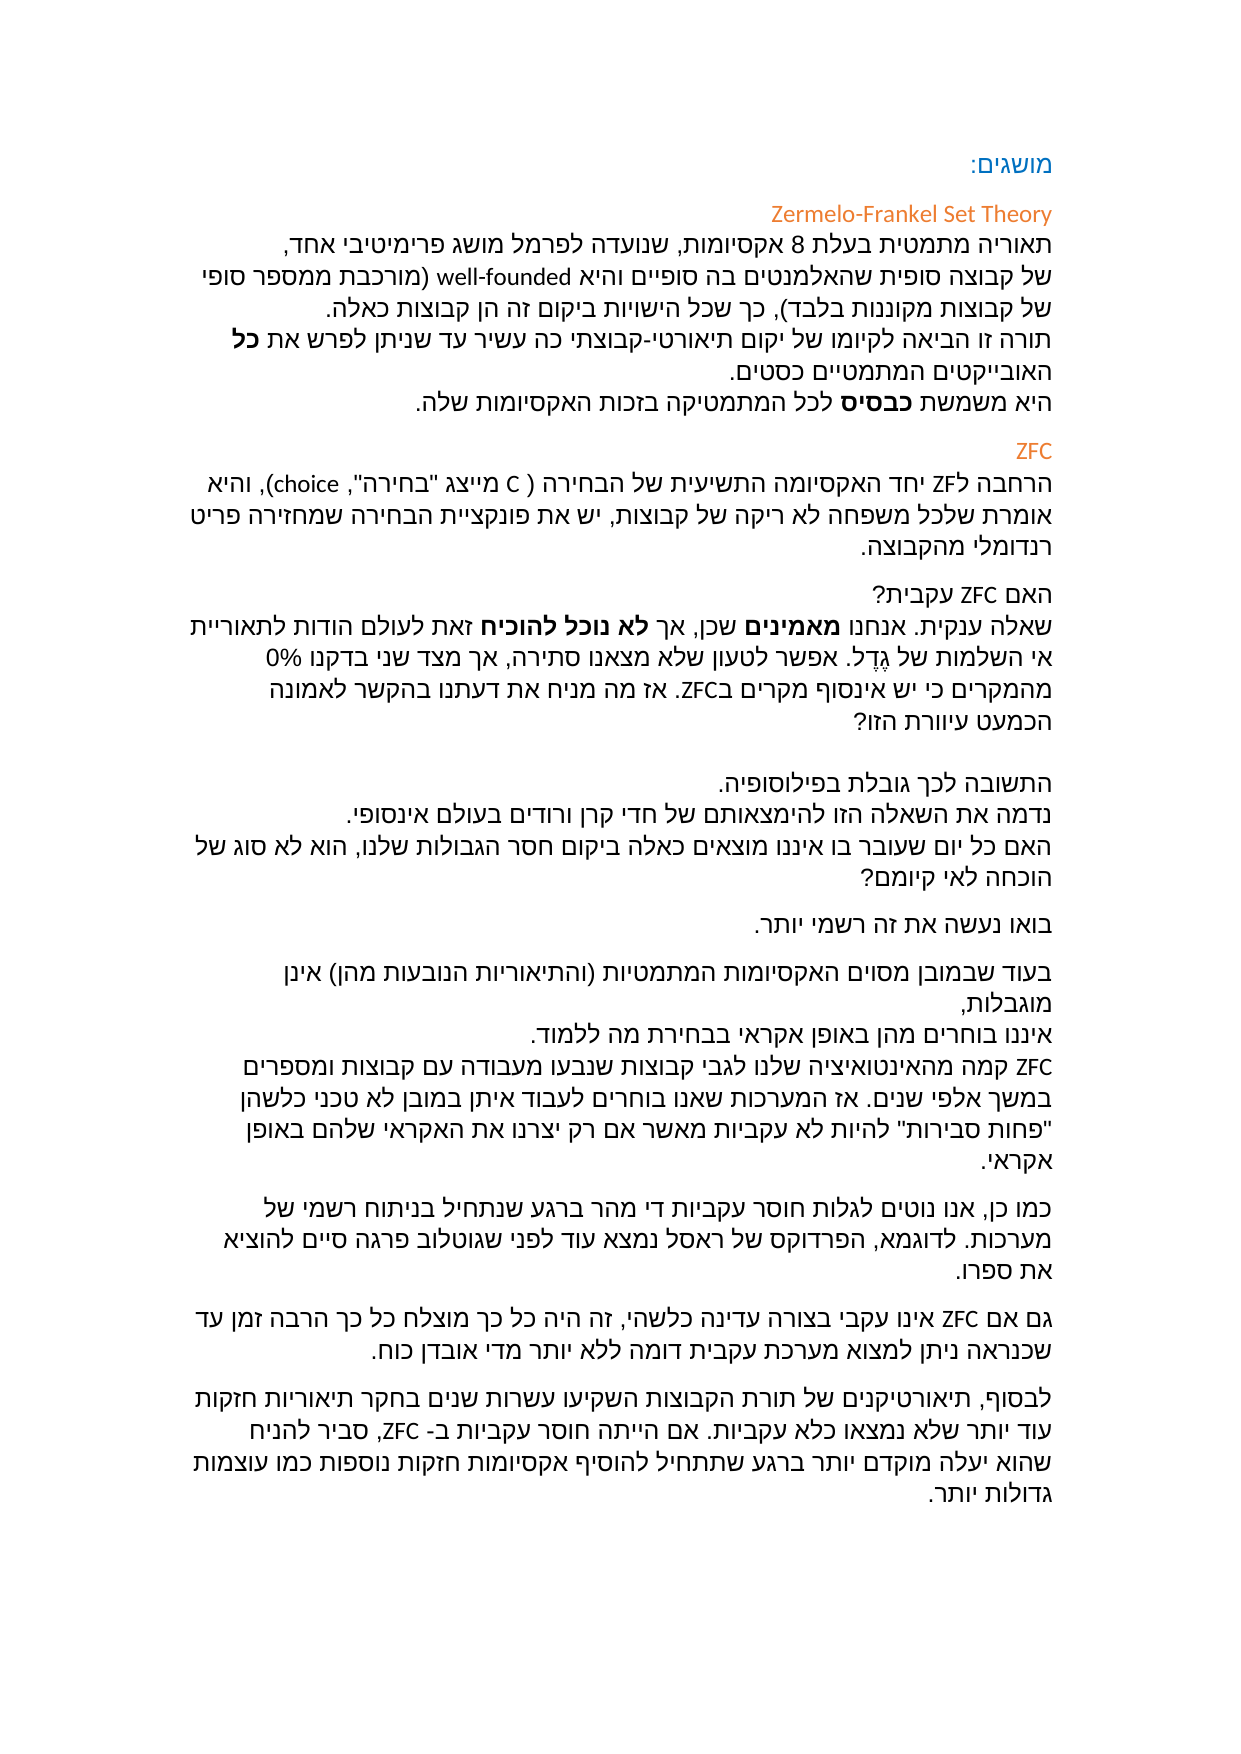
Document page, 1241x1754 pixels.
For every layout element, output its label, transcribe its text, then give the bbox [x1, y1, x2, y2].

text לבסוף, תיאורטיקנים של תורת הקבוצות השקיעו עשרות שנים בחקר תיאוריות חזקות עוד יותר שלא נמצאו כלא עקביות. אם הייתה חוסר עקביות ב- ZFC, סביר להניח שהוא יעלה מוקדם יותר ברגע שתתחיל להוסיף אקסיומות חזקות נוספות כמו עוצמות גדולות יותר. [187, 1384, 1053, 1508]
text בעוד שבמובן מסוים האקסיומות המתמטיות (והתיאוריות הנובעות מהן) אינן מוגבלות, איננו בוחרים מהן באופן אקראי בבחירת מה ללמוד. ZFC קמה מהאינטואיציה שלנו לגבי קבוצות שנבעו מעבודה עם קבוצות ומספרים במשך אלפי שנים. אז המערכות שאנו בוחרים לעבוד איתן במובן לא טכני כלשהן "פחות סבירות" להיות לא עקביות מאשר אם רק יצרנו את האקראי שלהם באופן אקראי. [187, 958, 1053, 1175]
text מושגים: [187, 150, 1053, 179]
text Zermelo-Frankel Set Theory תאוריה מתמטית בעלת 8 אקסיומות, שנועדה לפרמל מושג פרימיטיבי אחד, של קבוצה סופית שהאלמנטים בה סופיים והיא well-founded (מורכבת ממספר סופי של קבוצות מקוננות בלבד), כך שכל הישויות ביקום זה הן קבוצות כאלה. תורה זו הביאה לקיומו של יקום תיאורטי-קבוצתי כה עשיר עד שניתן לפרש את כל האובייקטים המתמטיים כסטים. היא משמשת כבסיס לכל המתמטיקה בזכות האקסיומות שלה. [187, 198, 1053, 416]
text ZFC הרחבה לZF יחד האקסיומה התשיעית של הבחירה ( C מייצג "בחירה", choice), והיא אומרת שלכל משפחה לא ריקה של קבוצות, יש את פונקציית הבחירה שמחזירה פריט רנדומלי מהקבוצה. [187, 435, 1053, 561]
text גם אם ZFC אינו עקבי בצורה עדינה כלשהי, זה היה כל כך מוצלח כל כך הרבה זמן עד שכנראה ניתן למצוא מערכת עקבית דומה ללא יותר מדי אובדן כוח. [187, 1303, 1053, 1365]
text בואו נעשה את זה רשמי יותר. [187, 910, 1053, 939]
text כמו כן, אנו נוטים לגלות חוסר עקביות די מהר ברגע שנתחיל בניתוח רשמי של מערכות. לדוגמא, הפרדוקס של ראסל נמצא עוד לפני שגוטלוב פרגה סיים להוציא את ספרו. [187, 1194, 1053, 1284]
text האם ZFC עקבית? שאלה ענקית. אנחנו מאמינים שכן, אך לא נוכל להוכיח זאת לעולם הודות לתאוריית אי השלמות של גֶדֶל. אפשר לטעון שלא מצאנו סתירה, אך מצד שני בדקנו 0% מהמקרים כי יש אינסוף מקרים בZFC. אז מה מניח את דעתנו בהקשר לאמונה הכמעט עיוורת הזו? התשובה לכך גובלת בפילוסופיה. נדמה את השאלה הזו להימצאותם של חדי קרן ורודים בעולם אינסופי. האם כל יום שעובר בו איננו מוצאים כאלה ביקום חסר הגבולות שלנו, הוא לא סוג של הוכחה לאי קיומם? [187, 579, 1053, 891]
